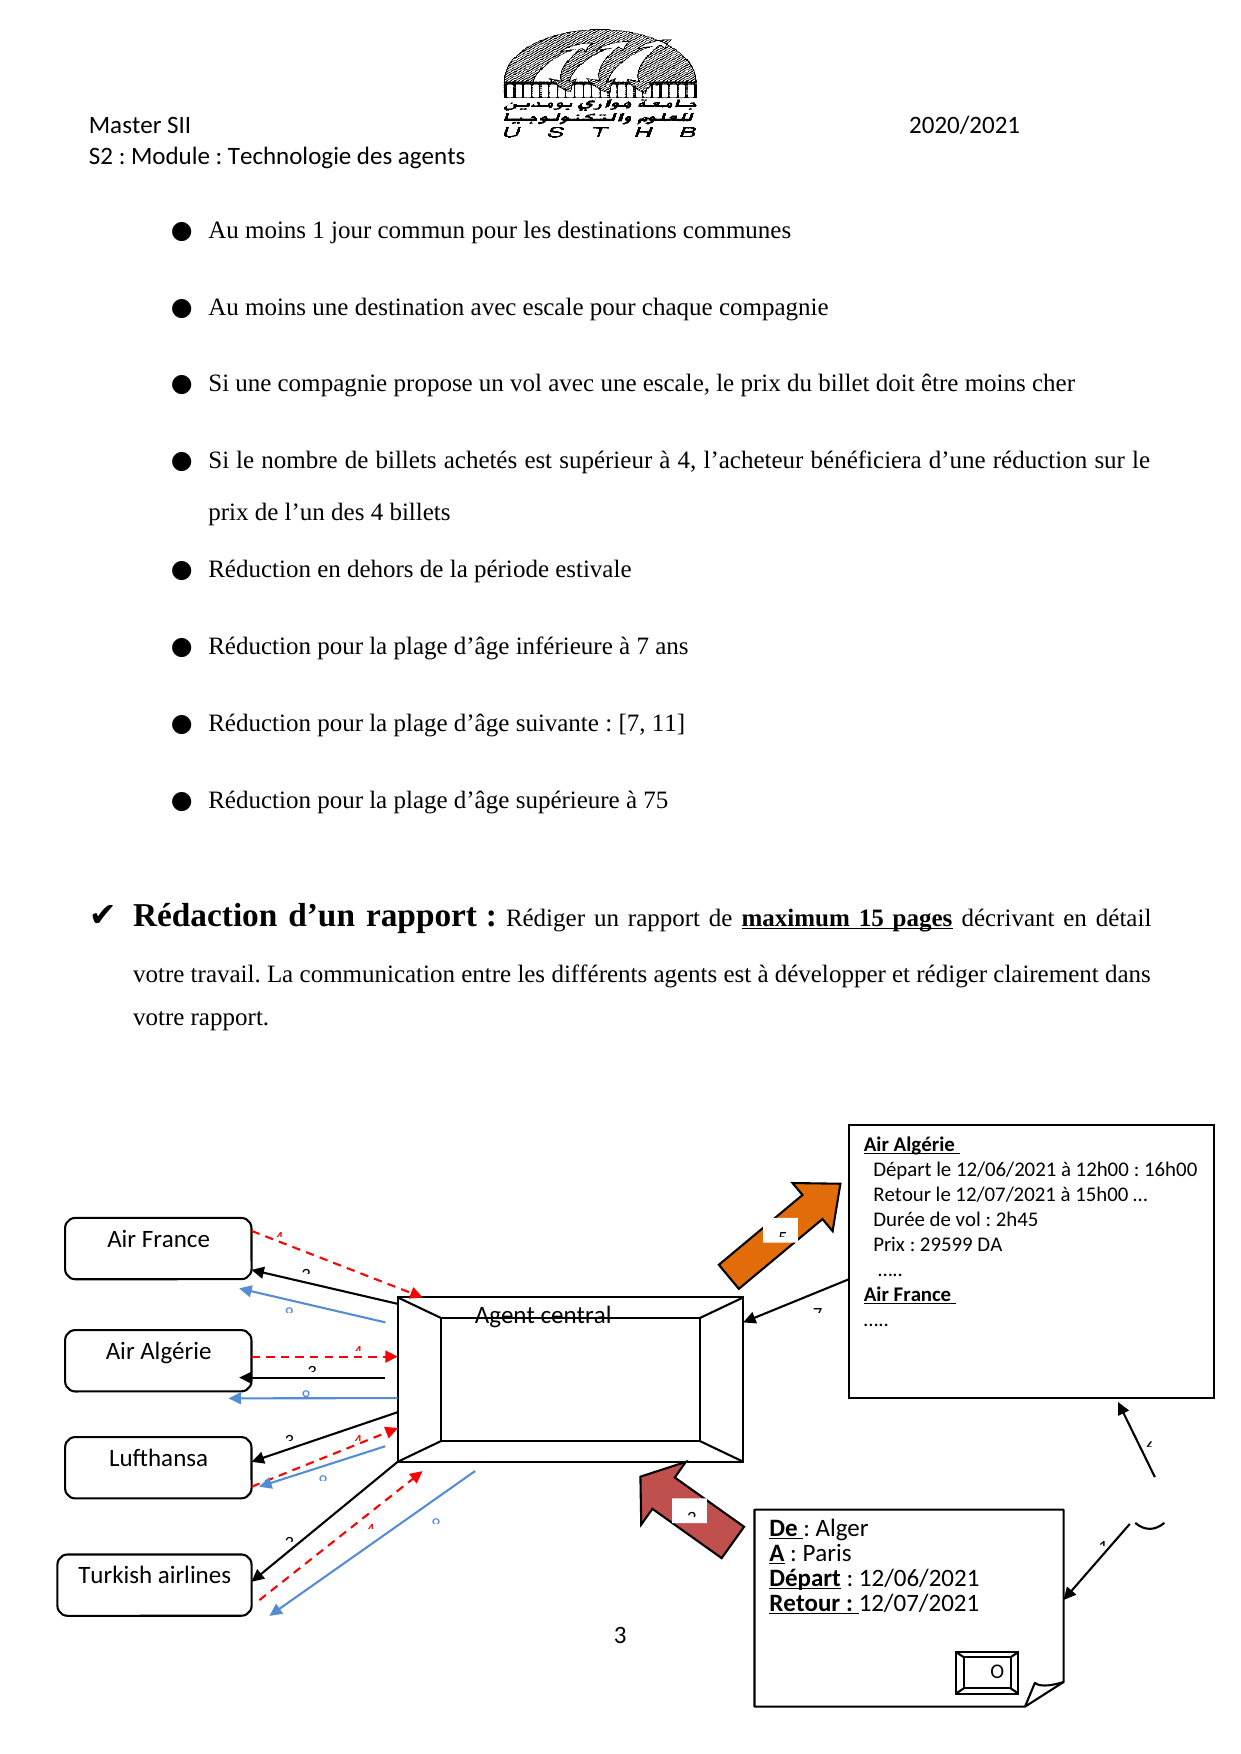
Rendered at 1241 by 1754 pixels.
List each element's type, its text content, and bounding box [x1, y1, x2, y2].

list Si le nombre de billets achetés est supérieur à 4, l’acheteur bénéficiera d’une réduction sur le prix de l’un des 4 billets [171, 432, 1152, 526]
list Si une compagnie propose un vol avec une escale, le prix du billet doit être moins cher [171, 355, 1152, 406]
list Réduction pour la plage d’âge inférieure à 7 ans [171, 617, 1152, 668]
picture [476, 20, 718, 146]
list Réduction pour la plage d’âge suivante : [7, 11] [171, 694, 1152, 745]
list Au moins une destination avec escale pour chaque compagnie [171, 278, 1152, 329]
list Réduction en dehors de la période estivale [171, 540, 1152, 592]
list Réduction pour la plage d’âge supérieure à 75 [171, 771, 1152, 822]
list Au moins 1 jour commun pour les destinations communes [171, 201, 1152, 252]
list Rédaction d’un rapport : Rédiger un rapport de maximum 15 pages décrivant en détail votre travail. La communication entre les différents agents est à développer et rédiger clairement dans votre rapport. [89, 877, 1152, 1031]
